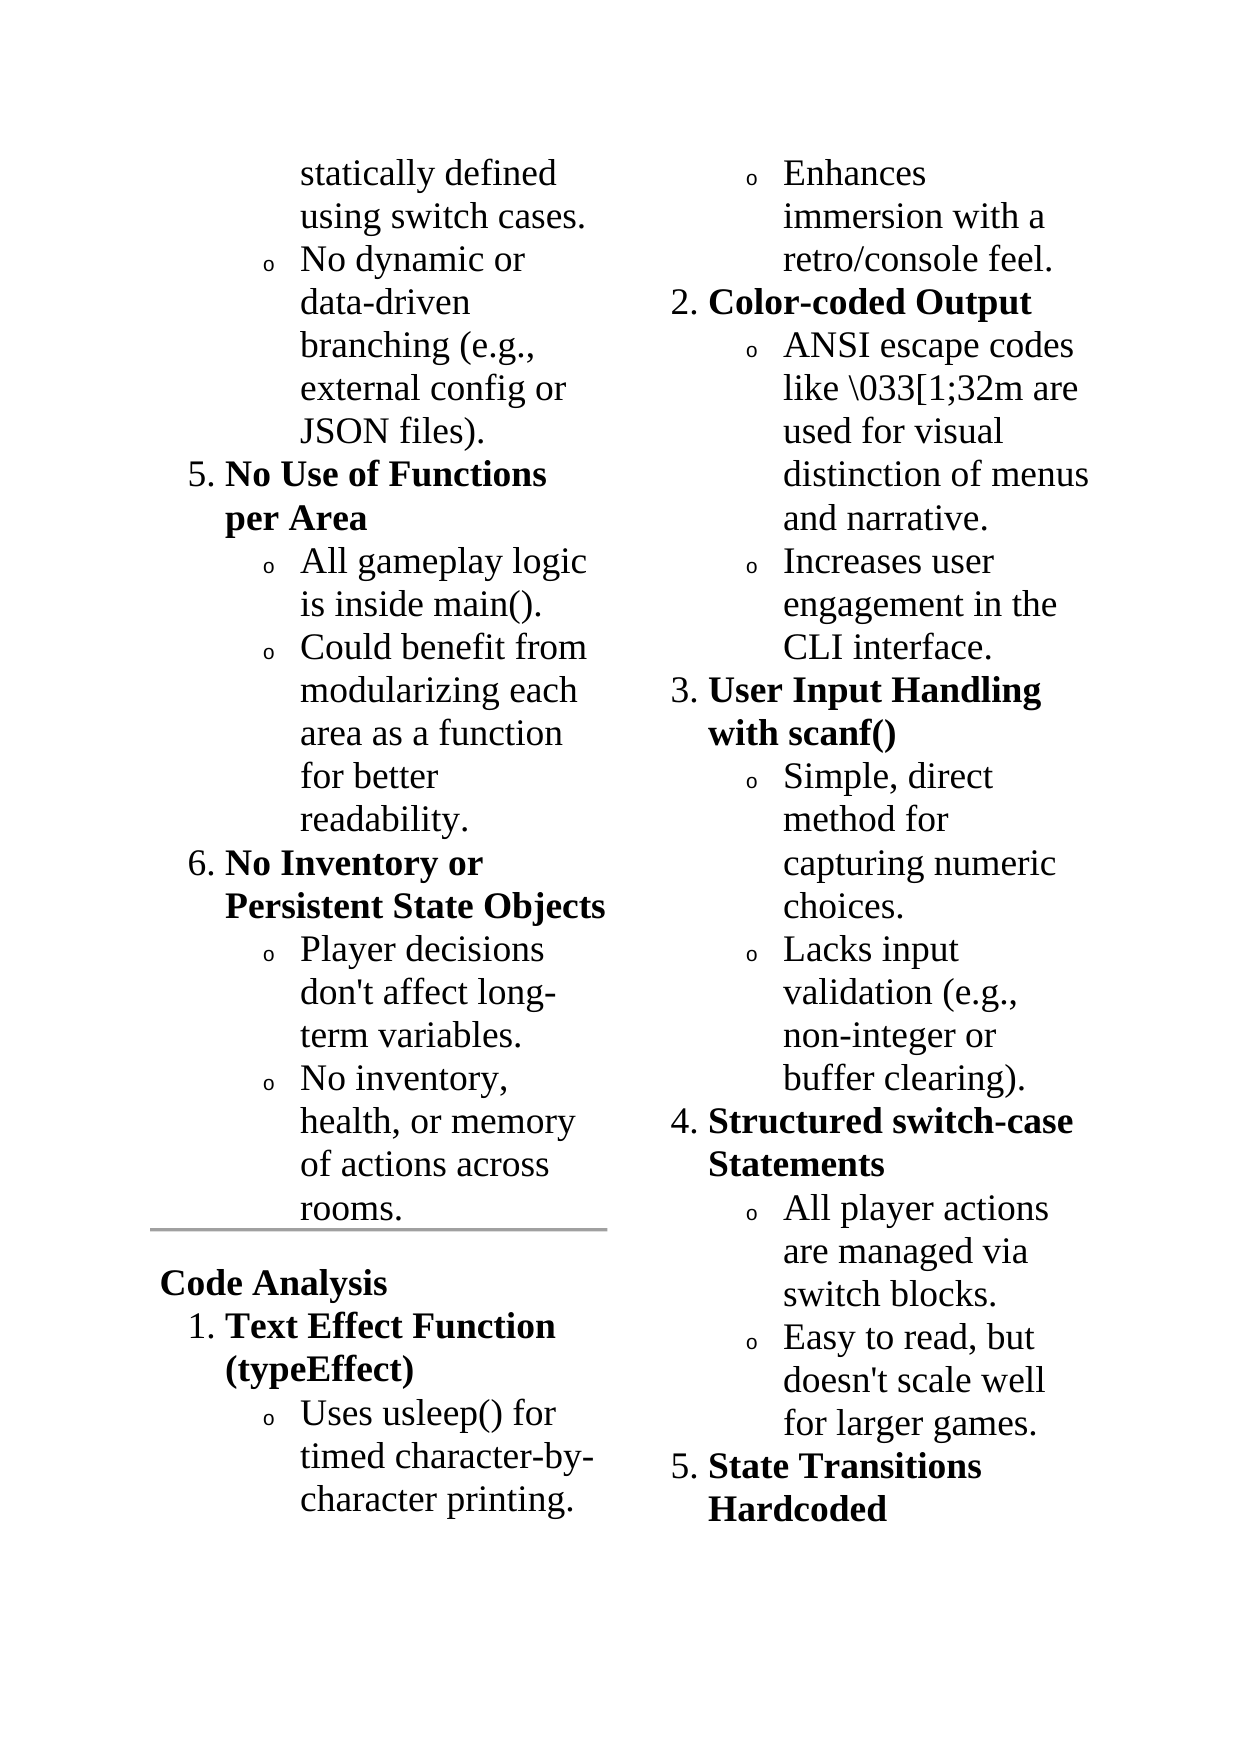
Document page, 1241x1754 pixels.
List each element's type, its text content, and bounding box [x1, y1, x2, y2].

list No inventory, health, or memory of actions across rooms. [262, 1056, 607, 1228]
list Player decisions don't affect long-term variables. [262, 926, 607, 1056]
list No Inventory or Persistent State Objects [187, 840, 607, 926]
list Enhances immersion with a retro/console feel. [745, 150, 1090, 279]
list No Use of Functions per Area [187, 452, 607, 538]
list State Transitions Hardcoded [670, 1444, 1090, 1530]
list ANSI escape codes like \033[1;32m are used for visual distinction of menus and narrative. [745, 322, 1090, 538]
list All possible choices and transitions are statically defined using switch cases. [262, 150, 607, 236]
list Easy to read, but doesn't scale well for larger games. [745, 1314, 1090, 1444]
list Increases user engagement in the CLI interface. [745, 538, 1090, 667]
list No dynamic or data-driven branching (e.g., external config or JSON files). [262, 236, 607, 452]
list Lacks input validation (e.g., non-integer or buffer clearing). [745, 926, 1090, 1099]
list Structured switch-case Statements [670, 1099, 1090, 1185]
list Color-coded Output [670, 279, 1090, 322]
list User Input Handling with scanf() [670, 667, 1090, 754]
list Simple, direct method for capturing numeric choices. [745, 754, 1090, 926]
list Could benefit from modularizing each area as a function for better readability. [262, 624, 607, 840]
list All player actions are managed via switch blocks. [745, 1185, 1090, 1314]
text 👨‍💻 Code Analysis [150, 1261, 607, 1304]
list Uses usleep() for timed character-by-character printing. [262, 1390, 607, 1519]
list All gameplay logic is inside main(). [262, 538, 607, 624]
list Text Effect Function (typeEffect) [187, 1304, 607, 1390]
